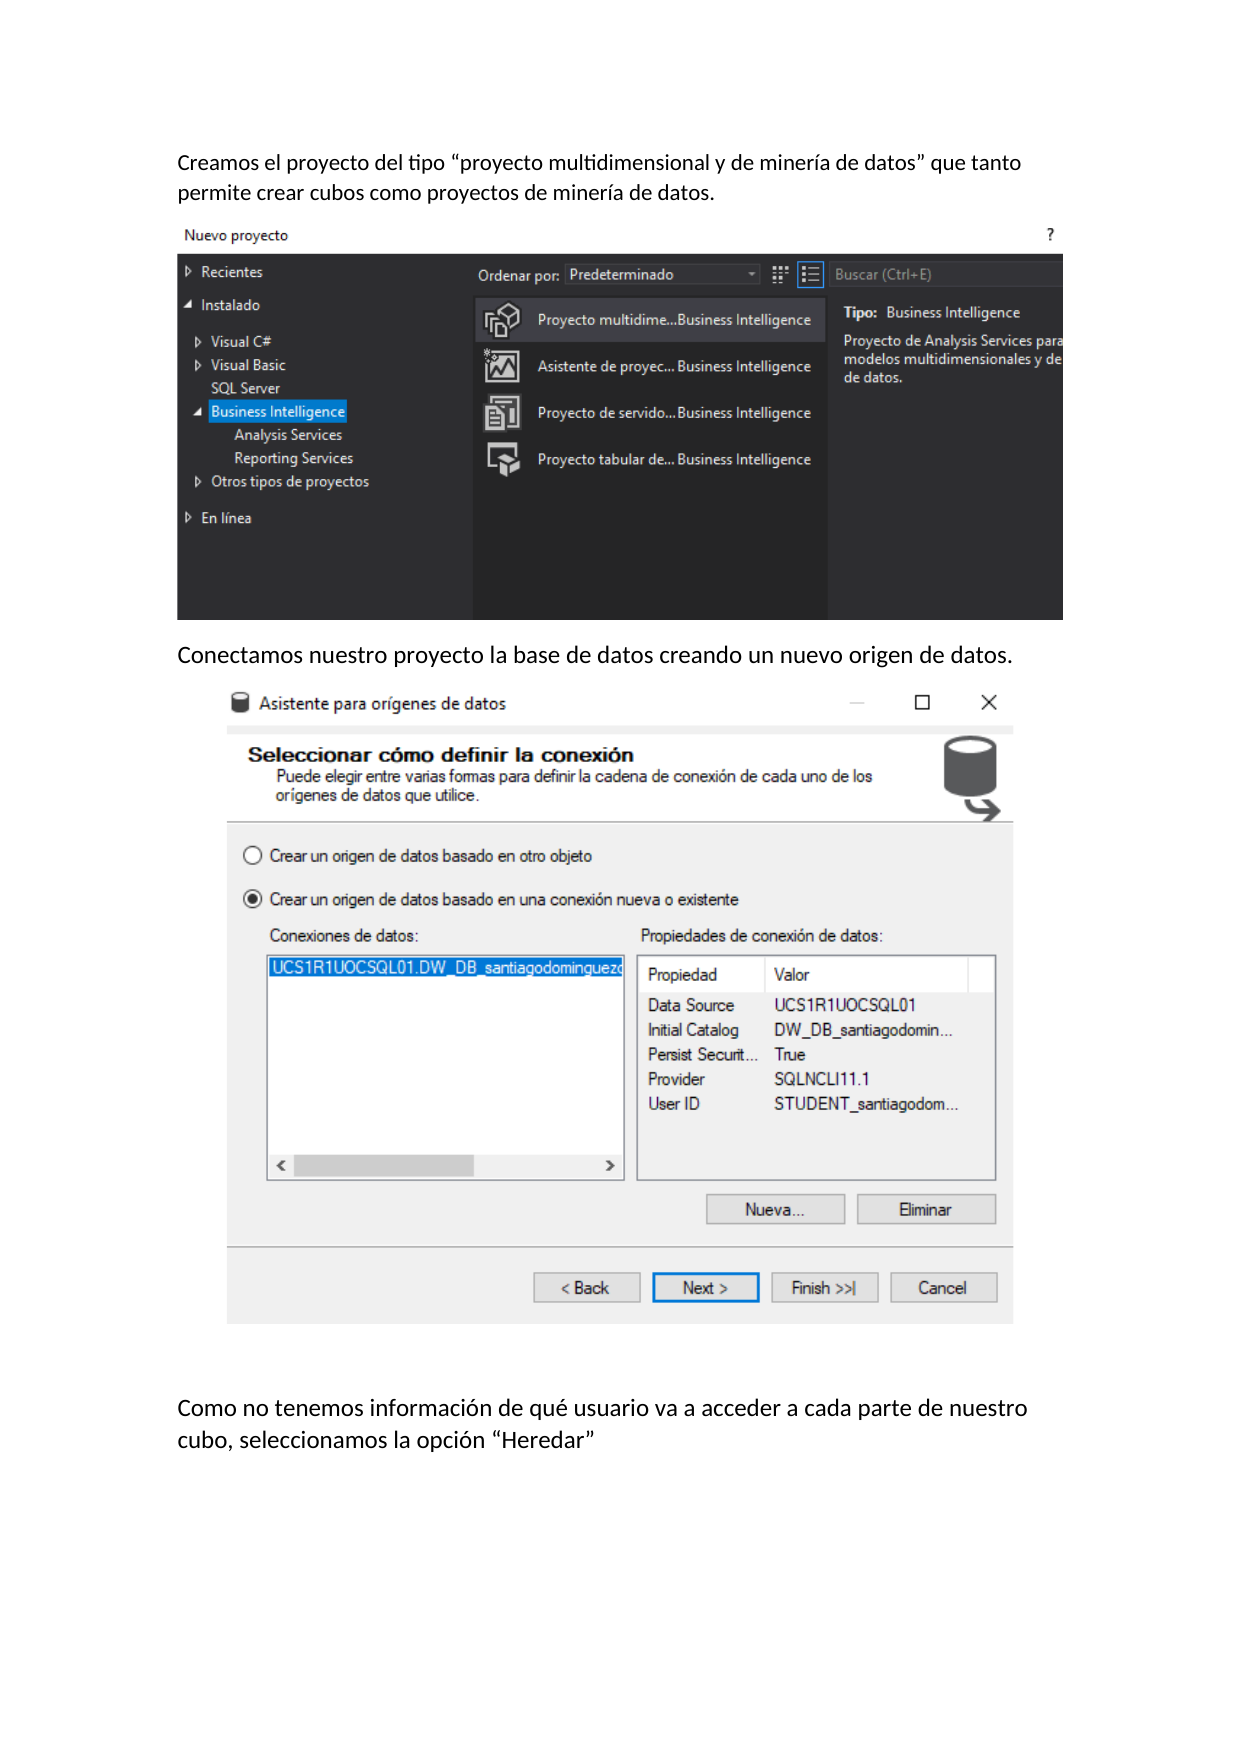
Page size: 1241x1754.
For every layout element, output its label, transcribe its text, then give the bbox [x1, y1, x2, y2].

picture [177, 224, 1063, 620]
text Conectamos nuestro proyecto la base de datos creando un nuevo origen de datos. [177, 639, 1063, 669]
text Como no tenemos información de qué usuario va a acceder a cada parte de nuestro cubo, seleccionamos la opción “Heredar” [177, 1392, 1063, 1455]
text Creamos el proyecto del tipo “proyecto multidimensional y de minería de datos” que tanto permite crear cubos como proyectos de minería de datos. [177, 148, 1063, 206]
picture [226, 688, 1014, 1324]
